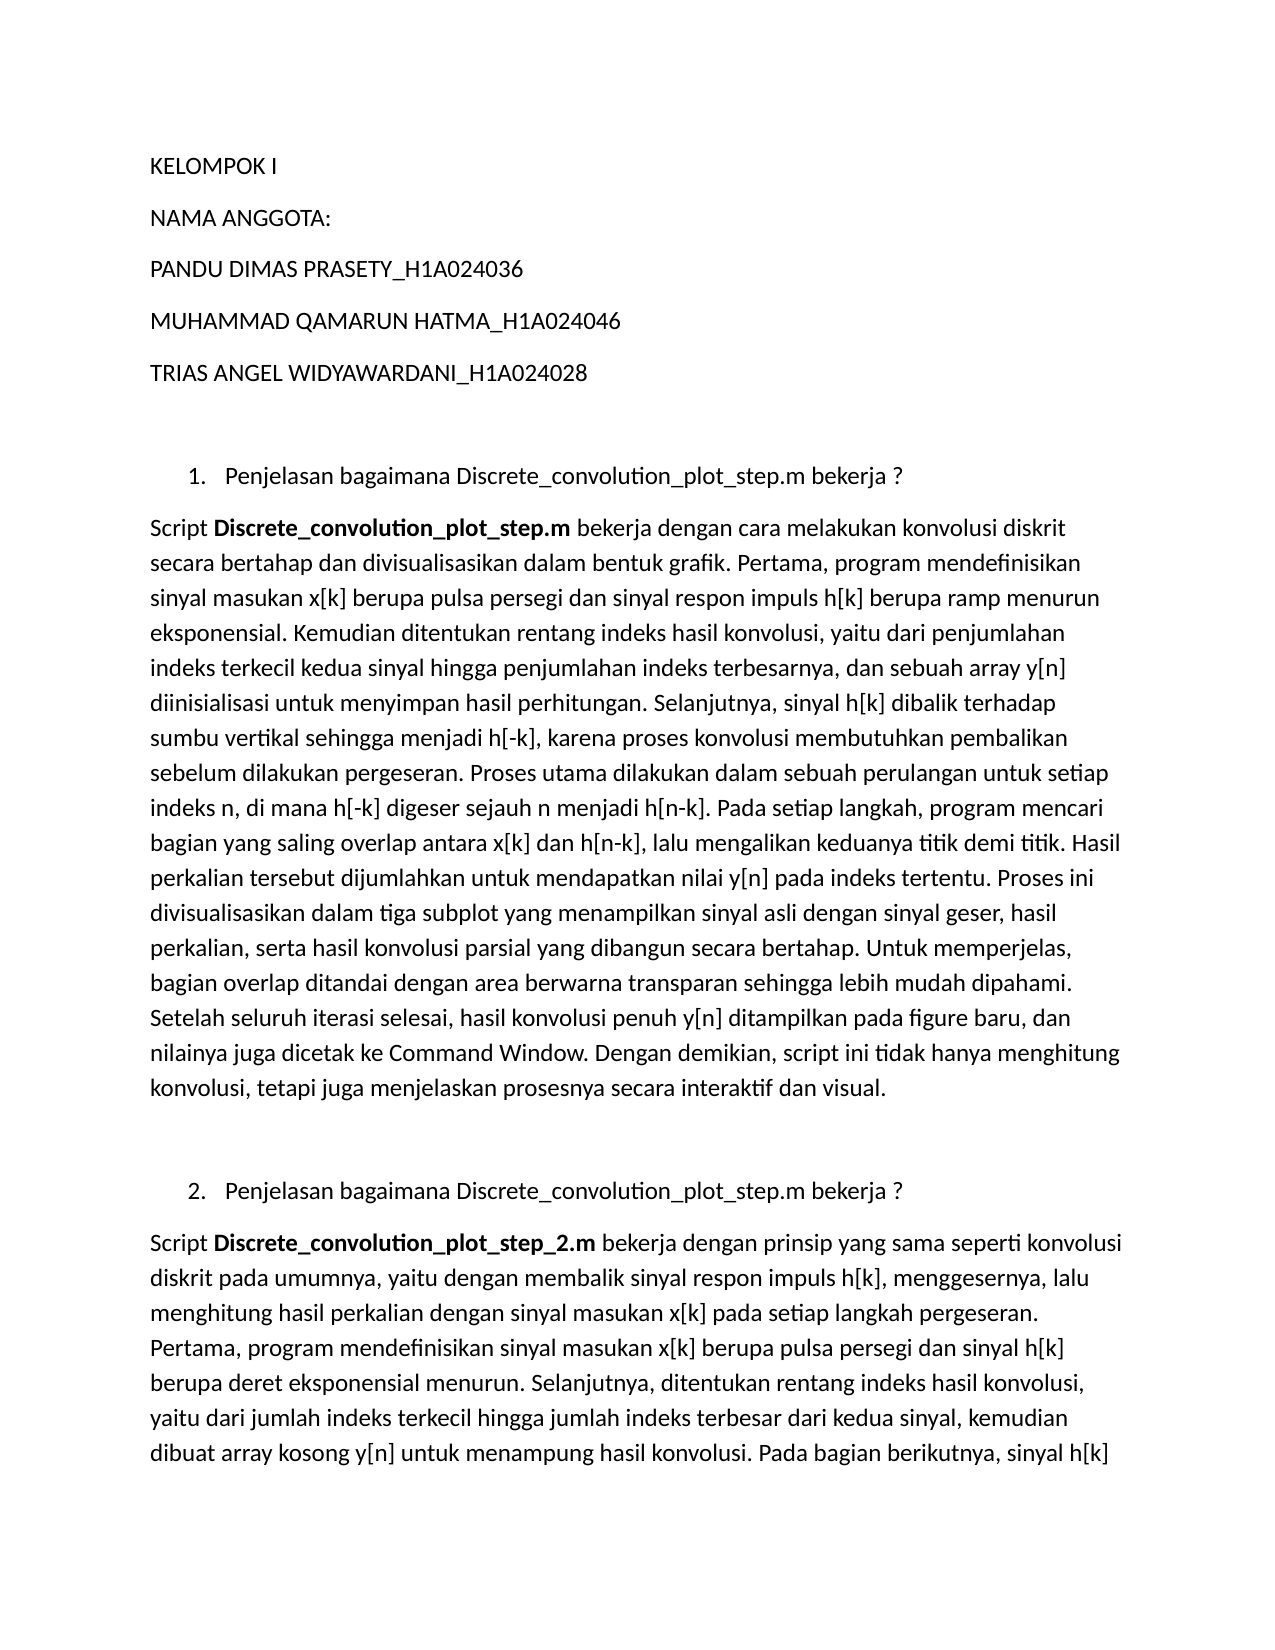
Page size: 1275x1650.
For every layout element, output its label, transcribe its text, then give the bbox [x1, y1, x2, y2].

text NAMA ANGGOTA: [150, 202, 1125, 232]
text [150, 1227, 1125, 1467]
text PANDU DIMAS PRASETY_H1A024036 [150, 253, 1125, 284]
list Penjelasan bagaimana Discrete_convolution_plot_step.m bekerja ? [187, 1175, 1125, 1206]
text Script Discrete_convolution_plot_step.m bekerja dengan cara melakukan konvolusi diskrit secara bertahap dan divisualisasikan dalam bentuk grafik. Pertama, program mendefinisikan sinyal masukan x[k] berupa pulsa persegi dan sinyal respon impuls h[k] berupa ramp menurun eksponensial. Kemudian ditentukan rentang indeks hasil konvolusi, yaitu dari penjumlahan indeks terkecil kedua sinyal hingga penjumlahan indeks terbesarnya, dan sebuah array y[n] diinisialisasi untuk menyimpan hasil perhitungan. Selanjutnya, sinyal h[k] dibalik terhadap sumbu vertikal sehingga menjadi h[-k], karena proses konvolusi membutuhkan pembalikan sebelum dilakukan pergeseran. Proses utama dilakukan dalam sebuah perulangan untuk setiap indeks n, di mana h[-k] digeser sejauh n menjadi h[n-k]. Pada setiap langkah, program mencari bagian yang saling overlap antara x[k] dan h[n-k], lalu mengalikan keduanya titik demi titik. Hasil perkalian tersebut dijumlahkan untuk mendapatkan nilai y[n] pada indeks tertentu. Proses ini divisualisasikan dalam tiga subplot yang menampilkan sinyal asli dengan sinyal geser, hasil perkalian, serta hasil konvolusi parsial yang dibangun secara bertahap. Untuk memperjelas, bagian overlap ditandai dengan area berwarna transparan sehingga lebih mudah dipahami. Setelah seluruh iterasi selesai, hasil konvolusi penuh y[n] ditampilkan pada figure baru, dan nilainya juga dicetak ke Command Window. Dengan demikian, script ini tidak hanya menghitung konvolusi, tetapi juga menjelaskan prosesnya secara interaktif dan visual. [150, 512, 1125, 1102]
text MUHAMMAD QAMARUN HATMA_H1A024046 [150, 305, 1125, 336]
list Penjelasan bagaimana Discrete_convolution_plot_step.m bekerja ? [187, 460, 1125, 491]
text TRIAS ANGEL WIDYAWARDANI_H1A024028 [150, 357, 1125, 387]
text KELOMPOK I [150, 150, 1125, 181]
